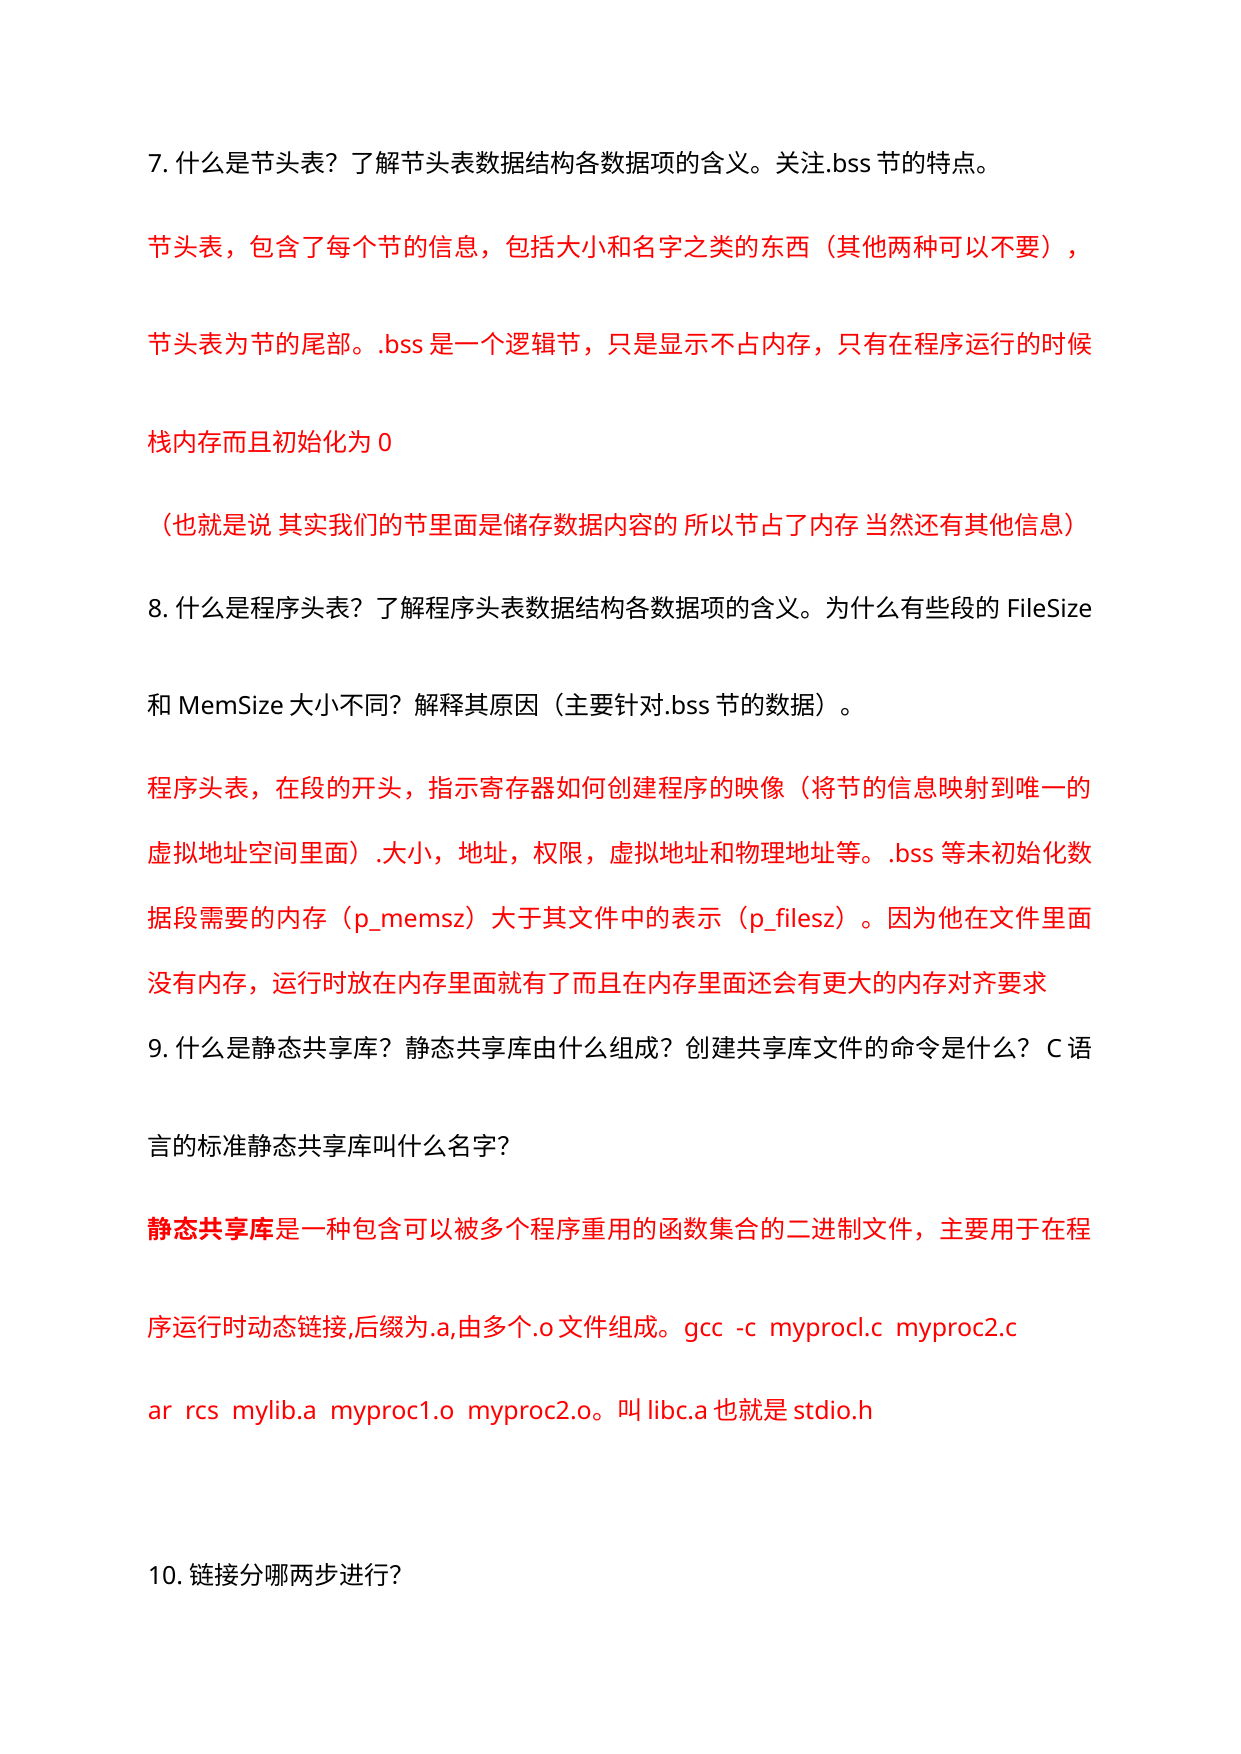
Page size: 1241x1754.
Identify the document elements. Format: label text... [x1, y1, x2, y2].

list 节头表，包含了每个节的信息，包括大小和名字之类的东西（其他两种可以不要），节头表为节的尾部。.bss是一个逻辑节，只是显示不占内存，只有在程序运行的时候栈内存而且初始化为0 [148, 213, 1092, 473]
list 什么是程序头表？了解程序头表数据结构各数据项的含义。为什么有些段的FileSize和MemSize大小不同？解释其原因（主要针对.bss节的数据）。 [148, 574, 1092, 736]
list ar rcs mylib.a myproc1.o myproc2.o。叫libc.a也就是stdio.h [148, 1376, 1092, 1441]
list （也就是说 其实我们的节里面是储存数据内容的 所以节占了内存 当然还有其他信息） [148, 491, 1092, 556]
text 程序头表，在段的开头，指示寄存器如何创建程序的映像（将节的信息映射到唯一的虚拟地址空间里面）.大小，地址，权限，虚拟地址和物理地址等。.bss 等未初始化数据段需要的内存（p_memsz）大于其文件中的表示（p_filesz）。因为他在文件里面没有内存，运行时放在内存里面就有了而且在内存里面还会有更大的内存对齐要求 [148, 754, 1092, 1014]
list 什么是节头表？了解节头表数据结构各数据项的含义。关注.bss节的特点。 [148, 129, 1092, 194]
list 静态共享库是一种包含可以被多个程序重用的函数集合的二进制文件，主要用于在程序运行时动态链接,后缀为.a,由多个.o文件组成。gcc -c myprocl.c myproc2.c [148, 1195, 1092, 1358]
list 什么是静态共享库？静态共享库由什么组成？创建共享库文件的命令是什么？C语言的标准静态共享库叫什么名字？ [148, 1014, 1092, 1177]
list 链接分哪两步进行？ [148, 1541, 1092, 1606]
